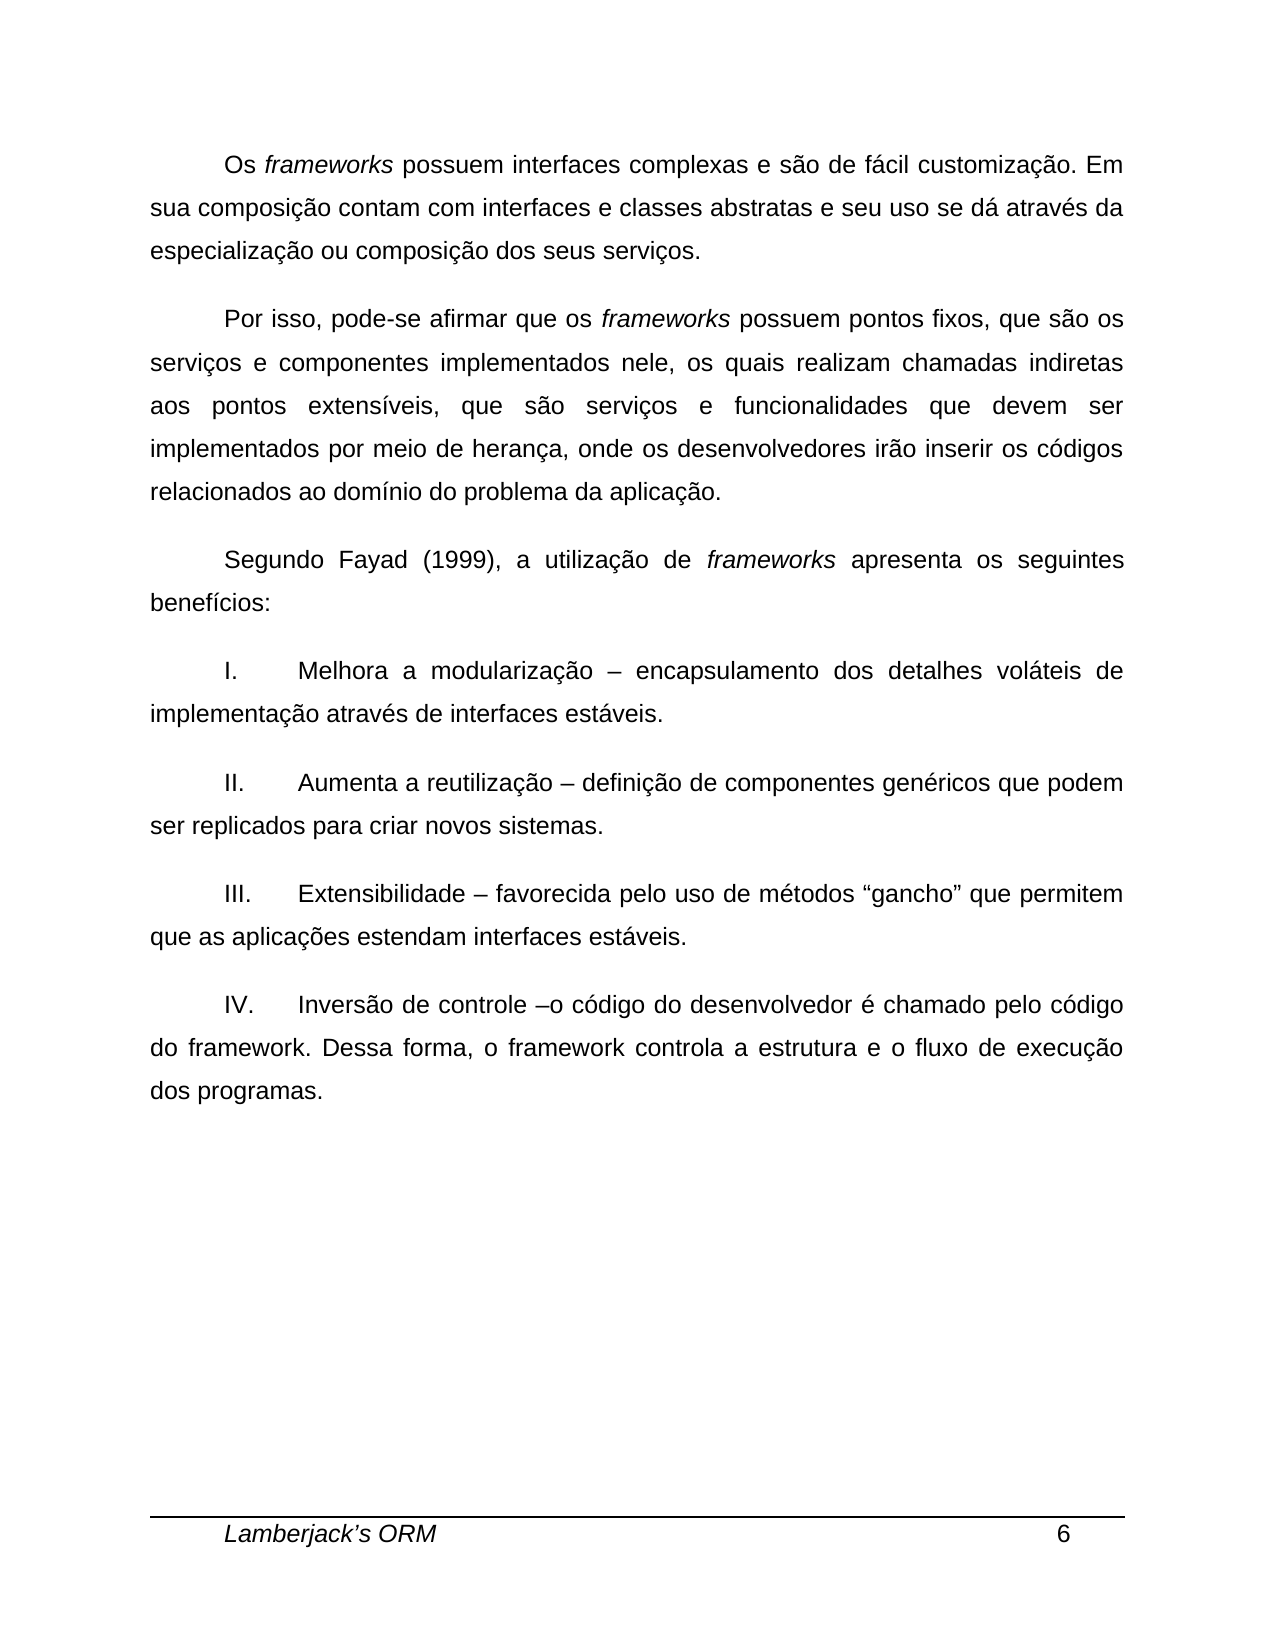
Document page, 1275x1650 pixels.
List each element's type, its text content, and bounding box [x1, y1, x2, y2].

text I. Melhora a modularização – encapsulamento dos detalhes voláteis de implementação através de interfaces estáveis. [150, 656, 1125, 728]
text II. Aumenta a reutilização – definição de componentes genéricos que podem ser replicados para criar novos sistemas. [150, 767, 1125, 839]
text Segundo Fayad (1999), a utilização de frameworks apresenta os seguintes benefícios: [150, 545, 1125, 617]
text Por isso, pode-se afirmar que os frameworks possuem pontos fixos, que são os serviços e componentes implementados nele, os quais realizam chamadas indiretas aos pontos extensíveis, que são serviços e funcionalidades que devem ser implementados por meio de herança, onde os desenvolvedores irão inserir os códigos relacionados ao domínio do problema da aplicação. [150, 304, 1125, 506]
text Os frameworks possuem interfaces complexas e são de fácil customização. Em sua composição contam com interfaces e classes abstratas e seu uso se dá através da especialização ou composição dos seus serviços. [150, 150, 1125, 265]
text IV. Inversão de controle –o código do desenvolvedor é chamado pelo código do framework. Dessa forma, o framework controla a estrutura e o fluxo de execução dos programas. [150, 990, 1125, 1105]
text III. Extensibilidade – favorecida pelo uso de métodos “gancho” que permitem que as aplicações estendam interfaces estáveis. [150, 879, 1125, 951]
